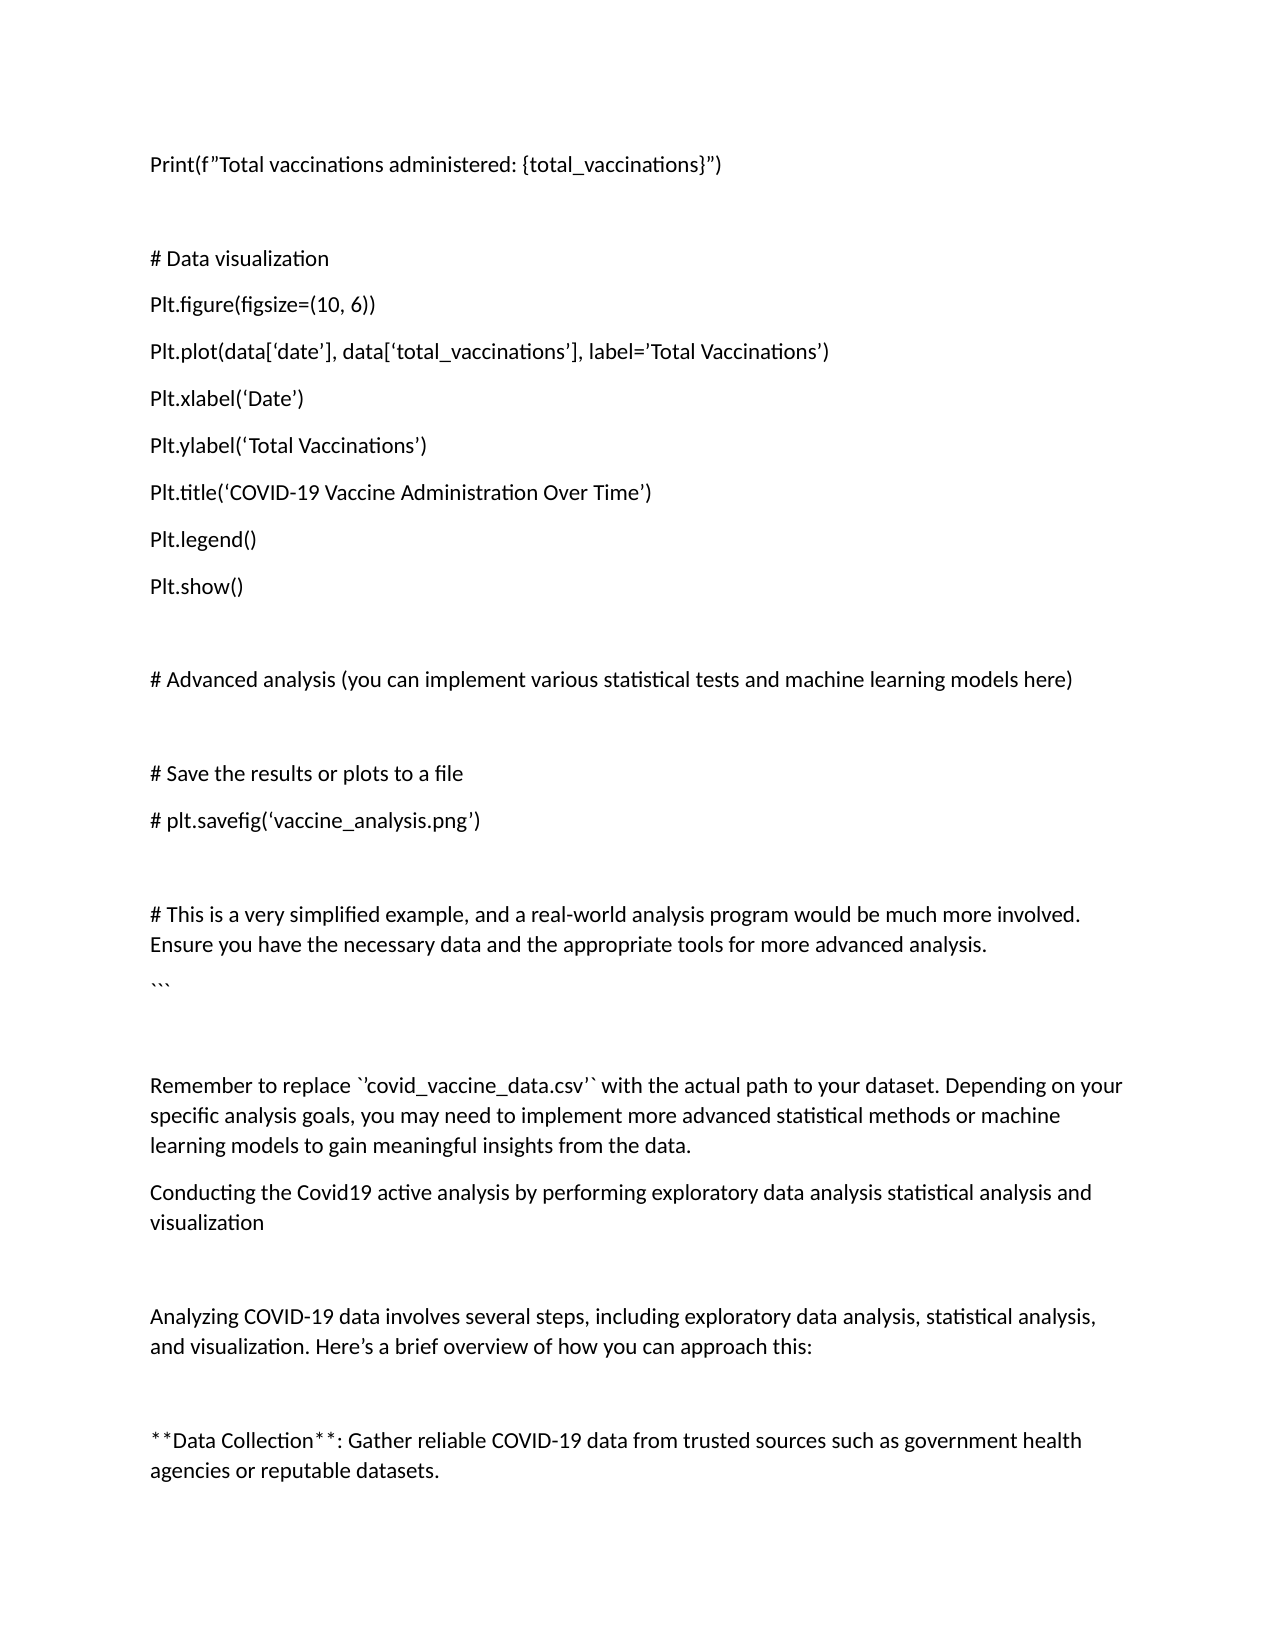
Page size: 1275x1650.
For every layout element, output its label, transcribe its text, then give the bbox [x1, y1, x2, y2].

text Plt.legend() [150, 525, 1125, 553]
text Plt.title(‘COVID-19 Vaccine Administration Over Time’) [150, 478, 1125, 506]
text # This is a very simplified example, and a real-world analysis program would be much more involved. Ensure you have the necessary data and the appropriate tools for more advanced analysis. [150, 900, 1125, 958]
text Print(f”Total vaccinations administered: {total_vaccinations}”) [150, 150, 1125, 178]
text Analyzing COVID-19 data involves several steps, including exploratory data analysis, statistical analysis, and visualization. Here’s a brief overview of how you can approach this: [150, 1302, 1125, 1360]
text # Save the results or plots to a file [150, 759, 1125, 787]
text Plt.figure(figsize=(10, 6)) [150, 291, 1125, 319]
text # plt.savefig(‘vaccine_analysis.png’) [150, 806, 1125, 834]
text **Data Collection**: Gather reliable COVID-19 data from trusted sources such as government health agencies or reputable datasets. [150, 1426, 1125, 1484]
text Conducting the Covid19 active analysis by performing exploratory data analysis statistical analysis and visualization [150, 1178, 1125, 1236]
text Remember to replace `’covid_vaccine_data.csv’` with the actual path to your dataset. Depending on your specific analysis goals, you may need to implement more advanced statistical methods or machine learning models to gain meaningful insights from the data. [150, 1071, 1125, 1159]
text Plt.ylabel(‘Total Vaccinations’) [150, 431, 1125, 459]
text # Data visualization [150, 244, 1125, 272]
text # Advanced analysis (you can implement various statistical tests and machine learning models here) [150, 666, 1125, 694]
text Plt.plot(data[‘date’], data[‘total_vaccinations’], label=’Total Vaccinations’) [150, 337, 1125, 366]
text Plt.xlabel(‘Date’) [150, 384, 1125, 412]
text Plt.show() [150, 572, 1125, 600]
text ``` [150, 977, 1125, 1005]
